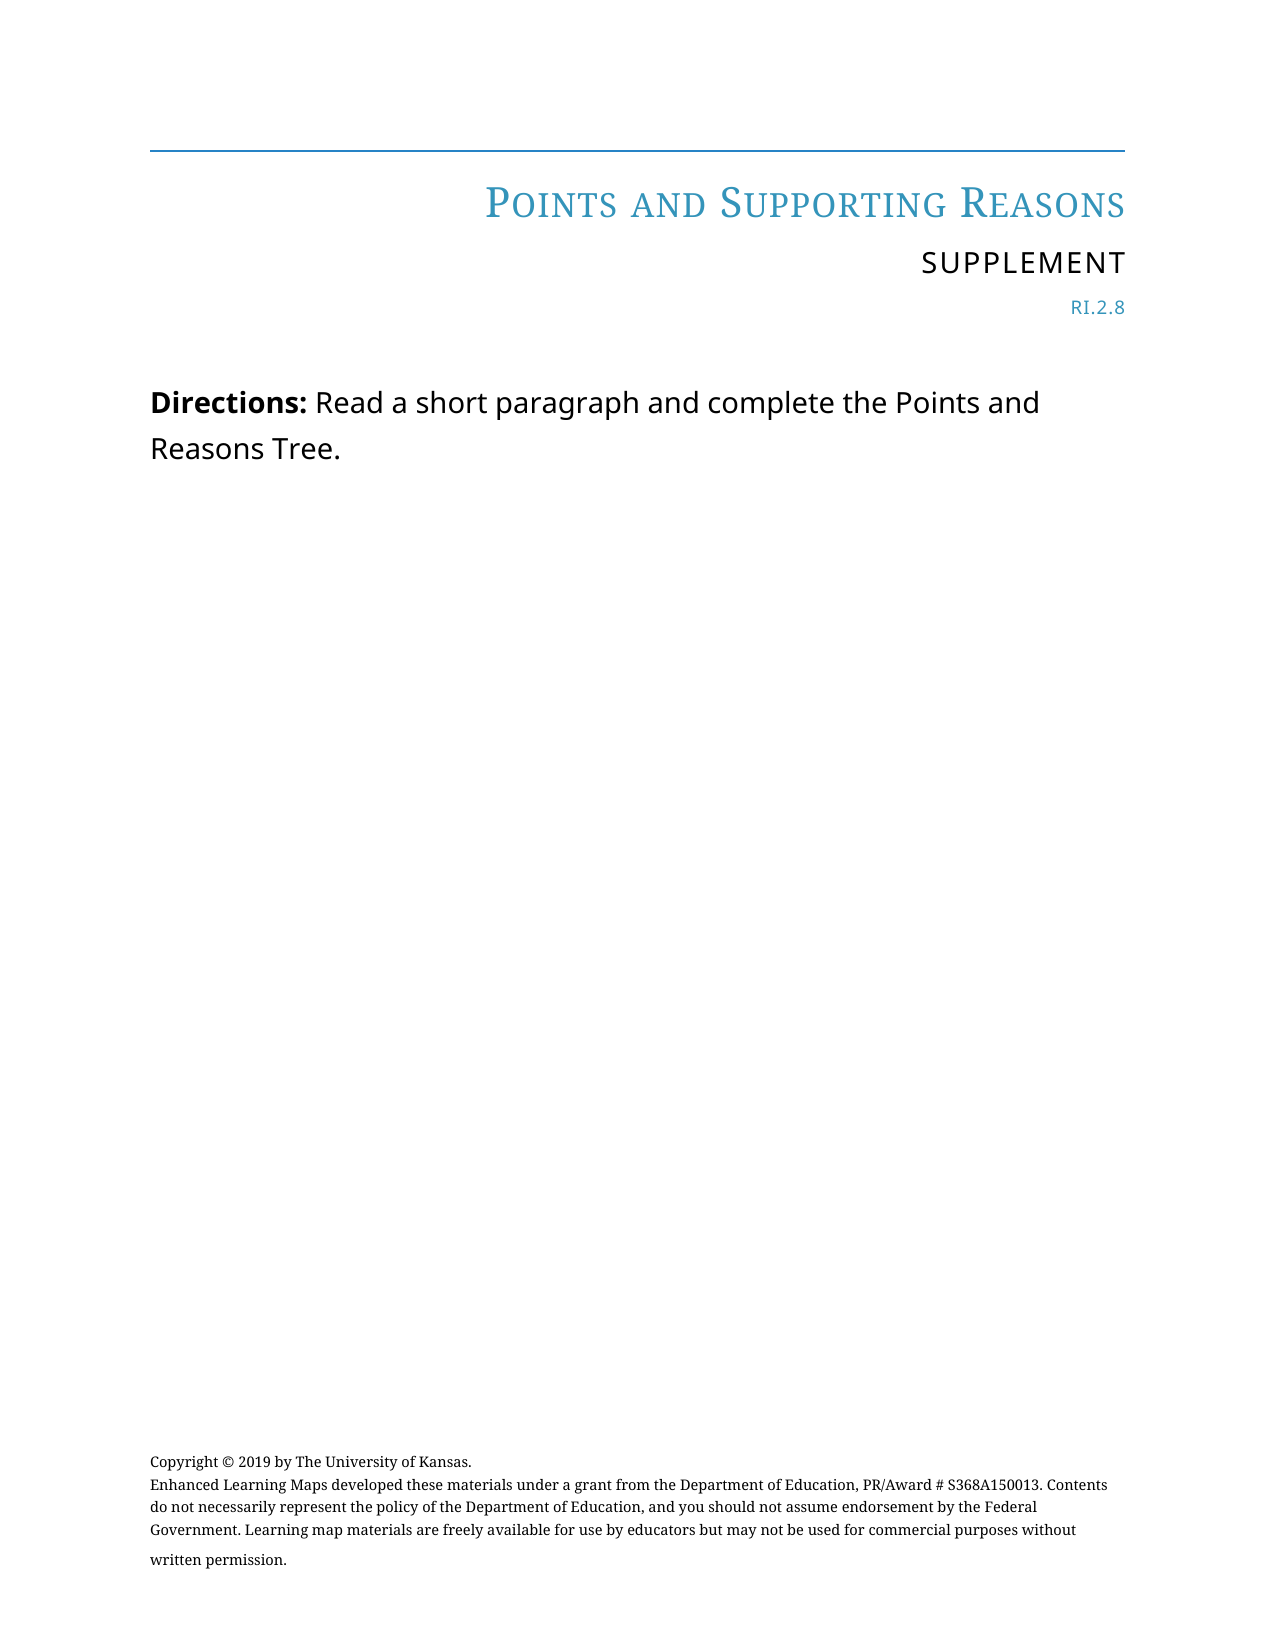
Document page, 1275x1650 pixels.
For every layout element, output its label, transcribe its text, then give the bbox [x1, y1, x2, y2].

text Directions: Read a short paragraph and complete the Points and Reasons Tree. [150, 382, 1125, 468]
title Points and Supporting Reasons [150, 152, 1125, 219]
title Supplement [150, 219, 1125, 282]
subtitle RI.2.8 [150, 294, 1125, 320]
